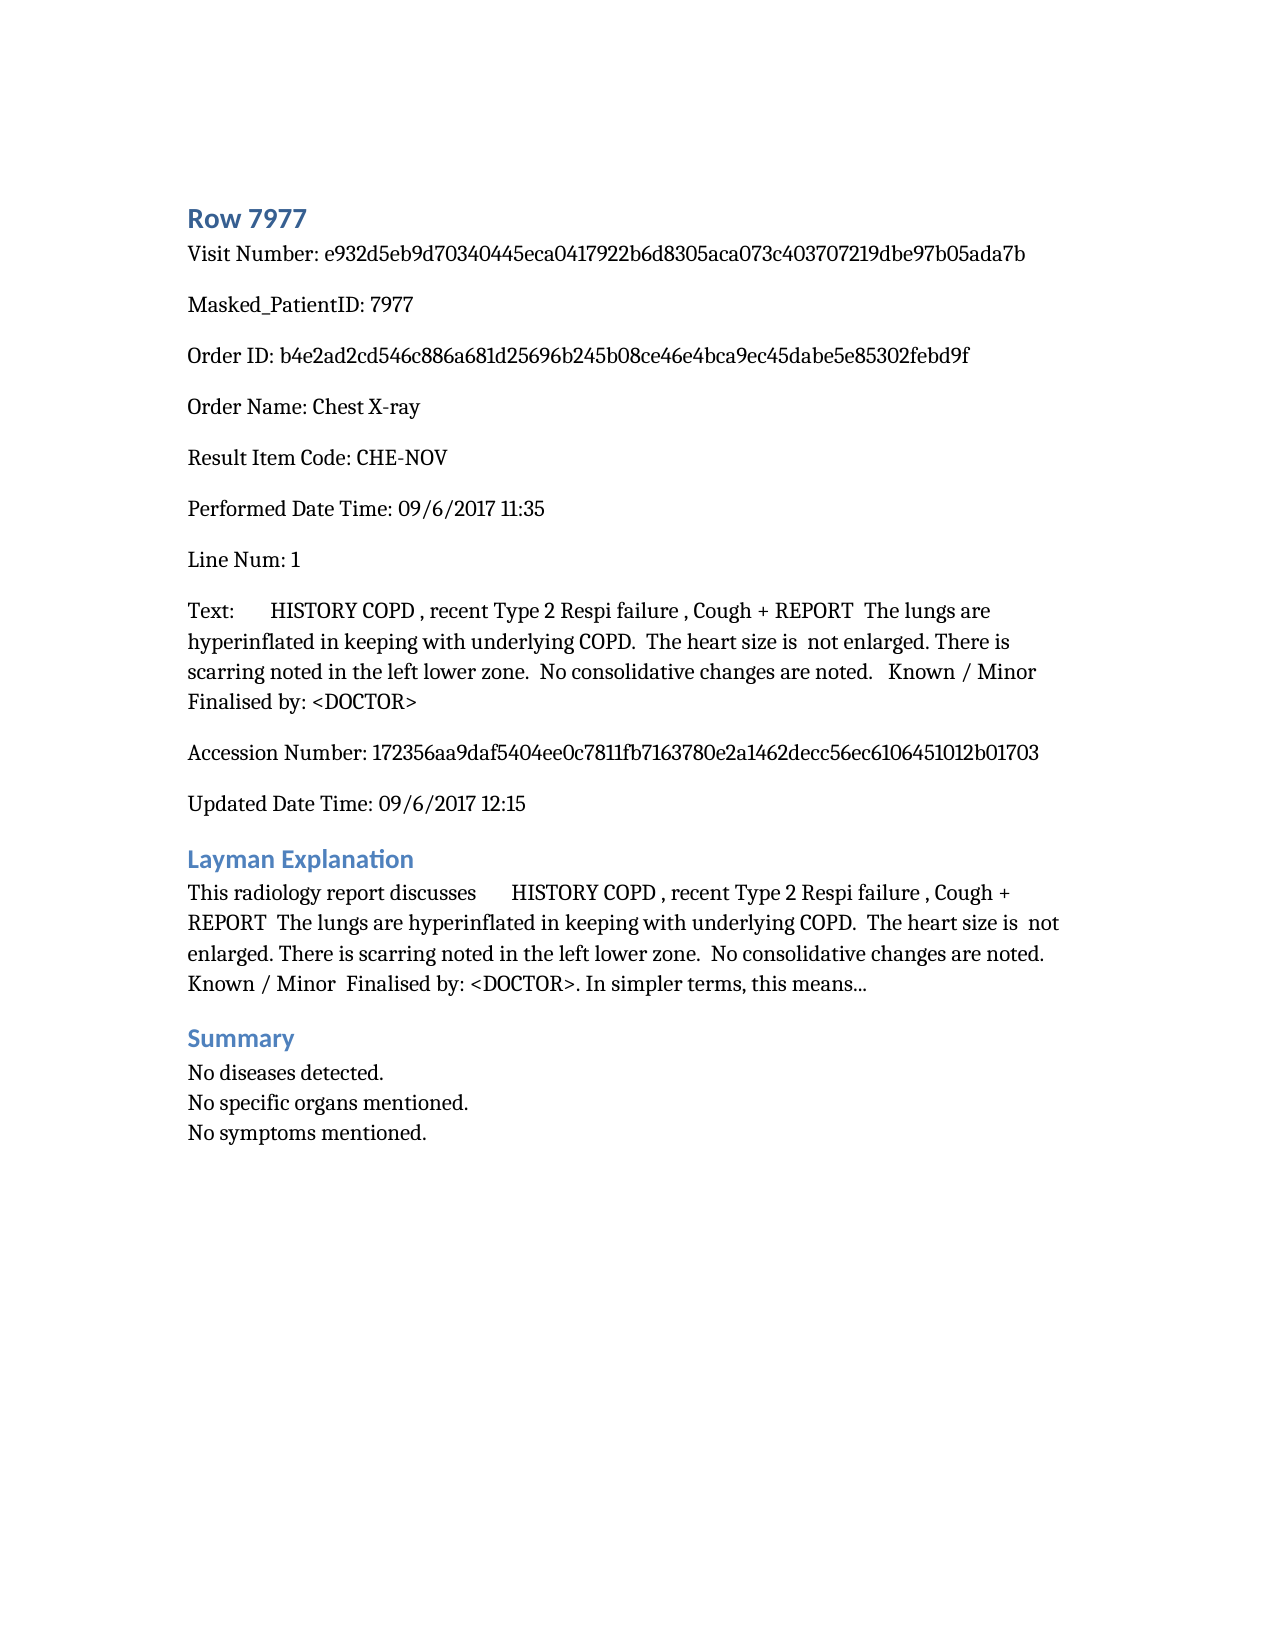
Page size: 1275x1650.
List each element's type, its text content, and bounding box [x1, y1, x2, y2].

text No diseases detected. No specific organs mentioned. No symptoms mentioned. [187, 1059, 1087, 1146]
text This radiology report discusses HISTORY COPD , recent Type 2 Respi failure , Cough + REPORT The lungs are hyperinflated in keeping with underlying COPD. The heart size is not enlarged. There is scarring noted in the left lower zone. No consolidative changes are noted. Known / Minor Finalised by: <DOCTOR>. In simpler terms, this means... [187, 880, 1087, 997]
subtitle Summary [187, 1022, 1087, 1054]
text Text: HISTORY COPD , recent Type 2 Respi failure , Cough + REPORT The lungs are hyperinflated in keeping with underlying COPD. The heart size is not enlarged. There is scarring noted in the left lower zone. No consolidative changes are noted. Known / Minor Finalised by: <DOCTOR> [187, 598, 1087, 715]
text Masked_PatientID: 7977 [187, 292, 1087, 318]
subtitle Layman Explanation [187, 842, 1087, 875]
text Order Name: Chest X-ray [187, 394, 1087, 420]
subtitle Row 7977 [187, 200, 1087, 236]
text Performed Date Time: 09/6/2017 11:35 [187, 496, 1087, 522]
text Visit Number: e932d5eb9d70340445eca0417922b6d8305aca073c403707219dbe97b05ada7b [187, 241, 1087, 267]
text Line Num: 1 [187, 547, 1087, 573]
text Updated Date Time: 09/6/2017 12:15 [187, 791, 1087, 817]
text Order ID: b4e2ad2cd546c886a681d25696b245b08ce46e4bca9ec45dabe5e85302febd9f [187, 343, 1087, 369]
text Accession Number: 172356aa9daf5404ee0c7811fb7163780e2a1462decc56ec6106451012b01703 [187, 740, 1087, 766]
text Result Item Code: CHE-NOV [187, 445, 1087, 471]
